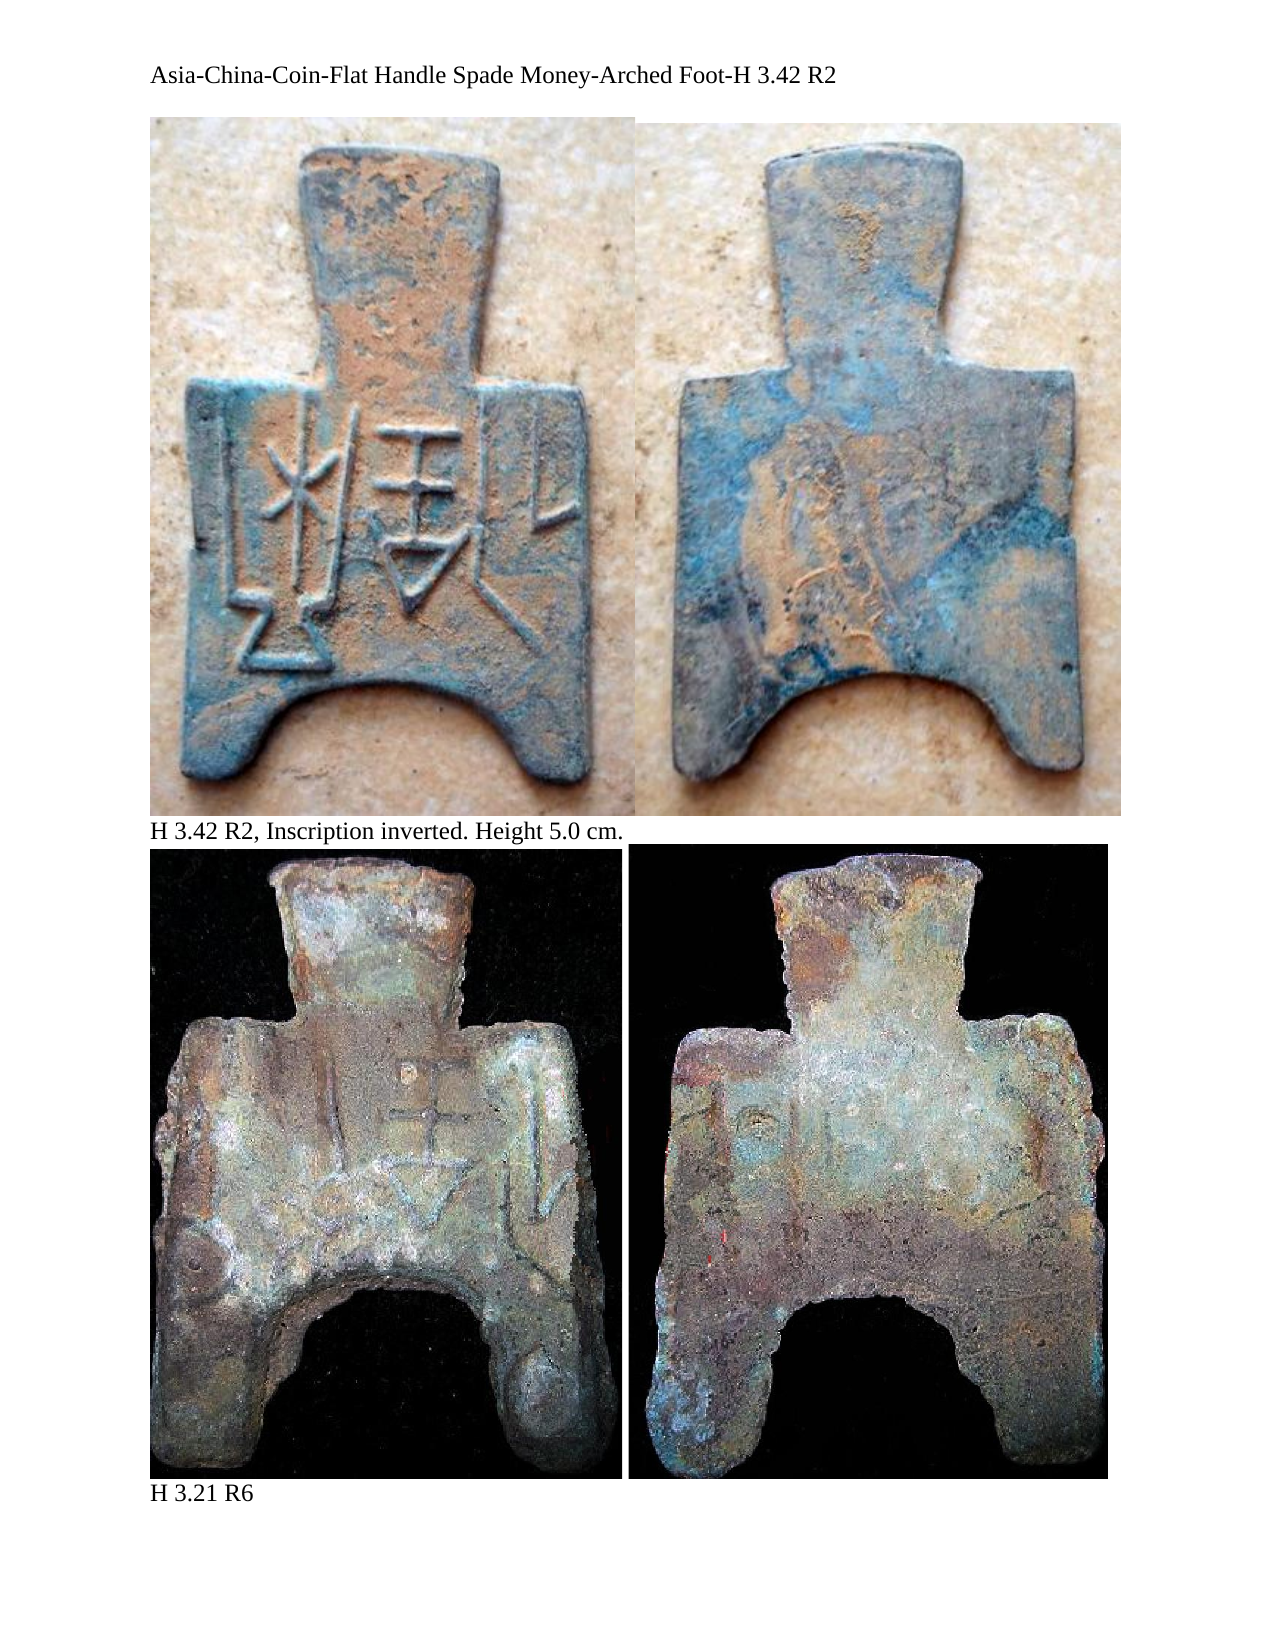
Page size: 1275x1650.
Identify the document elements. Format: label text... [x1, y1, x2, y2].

text Asia-China-Coin-Flat Handle Spade Money-Arched Foot-H 3.42 R2 [150, 60, 1215, 89]
picture [628, 844, 1108, 1479]
picture [150, 849, 623, 1479]
picture [150, 117, 1121, 816]
text H 3.42 R2, Inscription inverted. Height 5.0 cm. [150, 816, 1215, 844]
text H 3.21 R6 [150, 1478, 1215, 1507]
